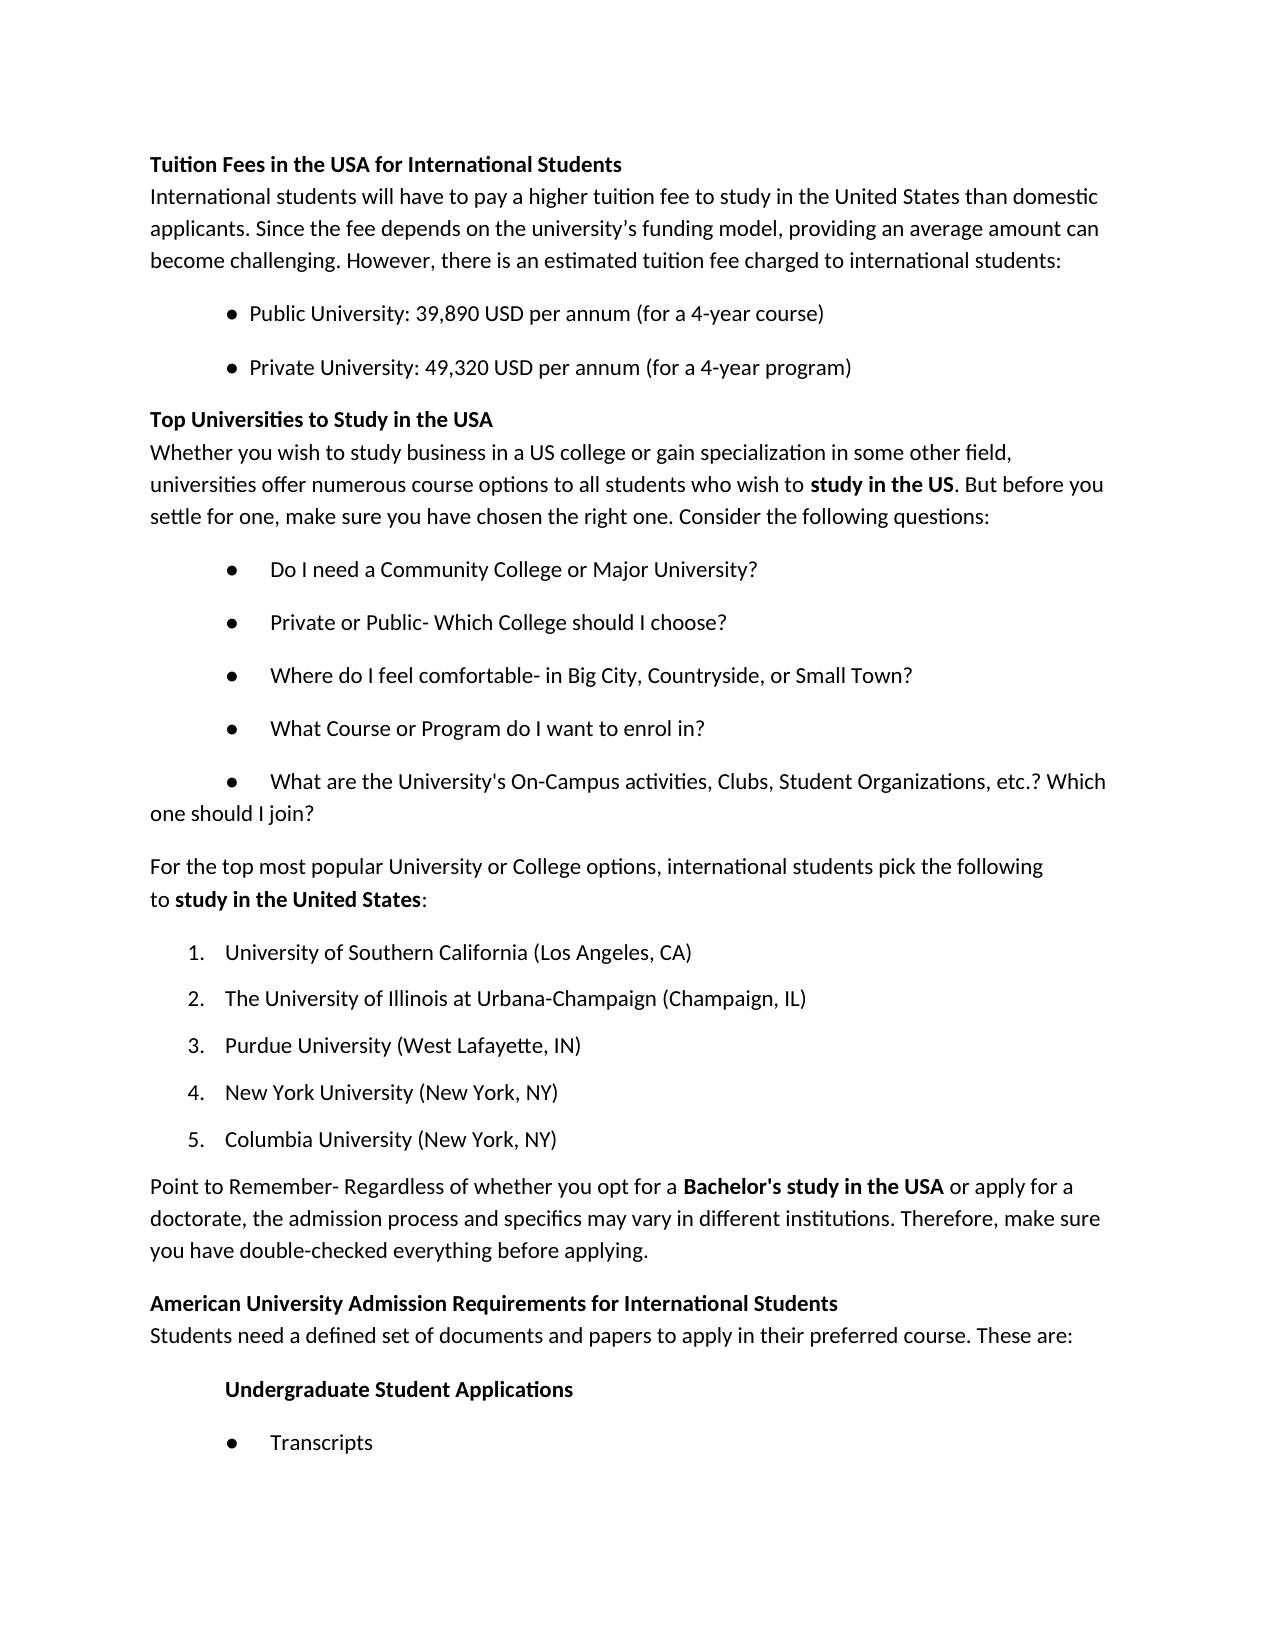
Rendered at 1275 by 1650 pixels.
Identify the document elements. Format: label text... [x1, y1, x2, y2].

text For the top most popular University or College options, international students pick the following to study in the United States: [150, 852, 1125, 913]
list Columbia University (New York, NY) [187, 1125, 1125, 1153]
text ● Public University: 39,890 USD per annum (for a 4-year course) [150, 299, 1125, 328]
list New York University (New York, NY) [187, 1078, 1125, 1106]
text ● Where do I feel comfortable- in Big City, Countryside, or Small Town? [150, 661, 1125, 689]
text Top Universities to Study in the USA Whether you wish to study business in a US college or gain specialization in some other field, universities offer numerous course options to all students who wish to study in the US. But before you settle for one, make sure you have chosen the right one. Consider the following questions: [150, 406, 1125, 530]
text Point to Remember- Regardless of whether you opt for a Bachelor's study in the USA or apply for a doctorate, the admission process and specifics may vary in different institutions. Therefore, make sure you have double-checked everything before applying. [150, 1172, 1125, 1264]
text ● Private University: 49,320 USD per annum (for a 4-year program) [150, 353, 1125, 381]
list The University of Illinois at Urbana-Champaign (Champaign, IL) [187, 984, 1125, 1013]
list Purdue University (West Lafayette, IN) [187, 1031, 1125, 1059]
text ● Do I need a Community College or Major University? [150, 555, 1125, 583]
text Tuition Fees in the USA for International Students International students will have to pay a higher tuition fee to study in the United States than domestic applicants. Since the fee depends on the university’s funding model, providing an average amount can become challenging. However, there is an estimated tuition fee charged to international students: [150, 150, 1125, 274]
text Undergraduate Student Applications [150, 1375, 1125, 1403]
text ● Private or Public- Which College should I choose? [150, 608, 1125, 636]
text ● What are the University's On-Campus activities, Clubs, Student Organizations, etc.? Which one should I join? [150, 767, 1125, 827]
text American University Admission Requirements for International Students Students need a defined set of documents and papers to apply in their preferred course. These are: [150, 1289, 1125, 1350]
text ● What Course or Program do I want to enrol in? [150, 714, 1125, 742]
list University of Southern California (Los Angeles, CA) [187, 938, 1125, 966]
text ● Transcripts [150, 1428, 1125, 1456]
